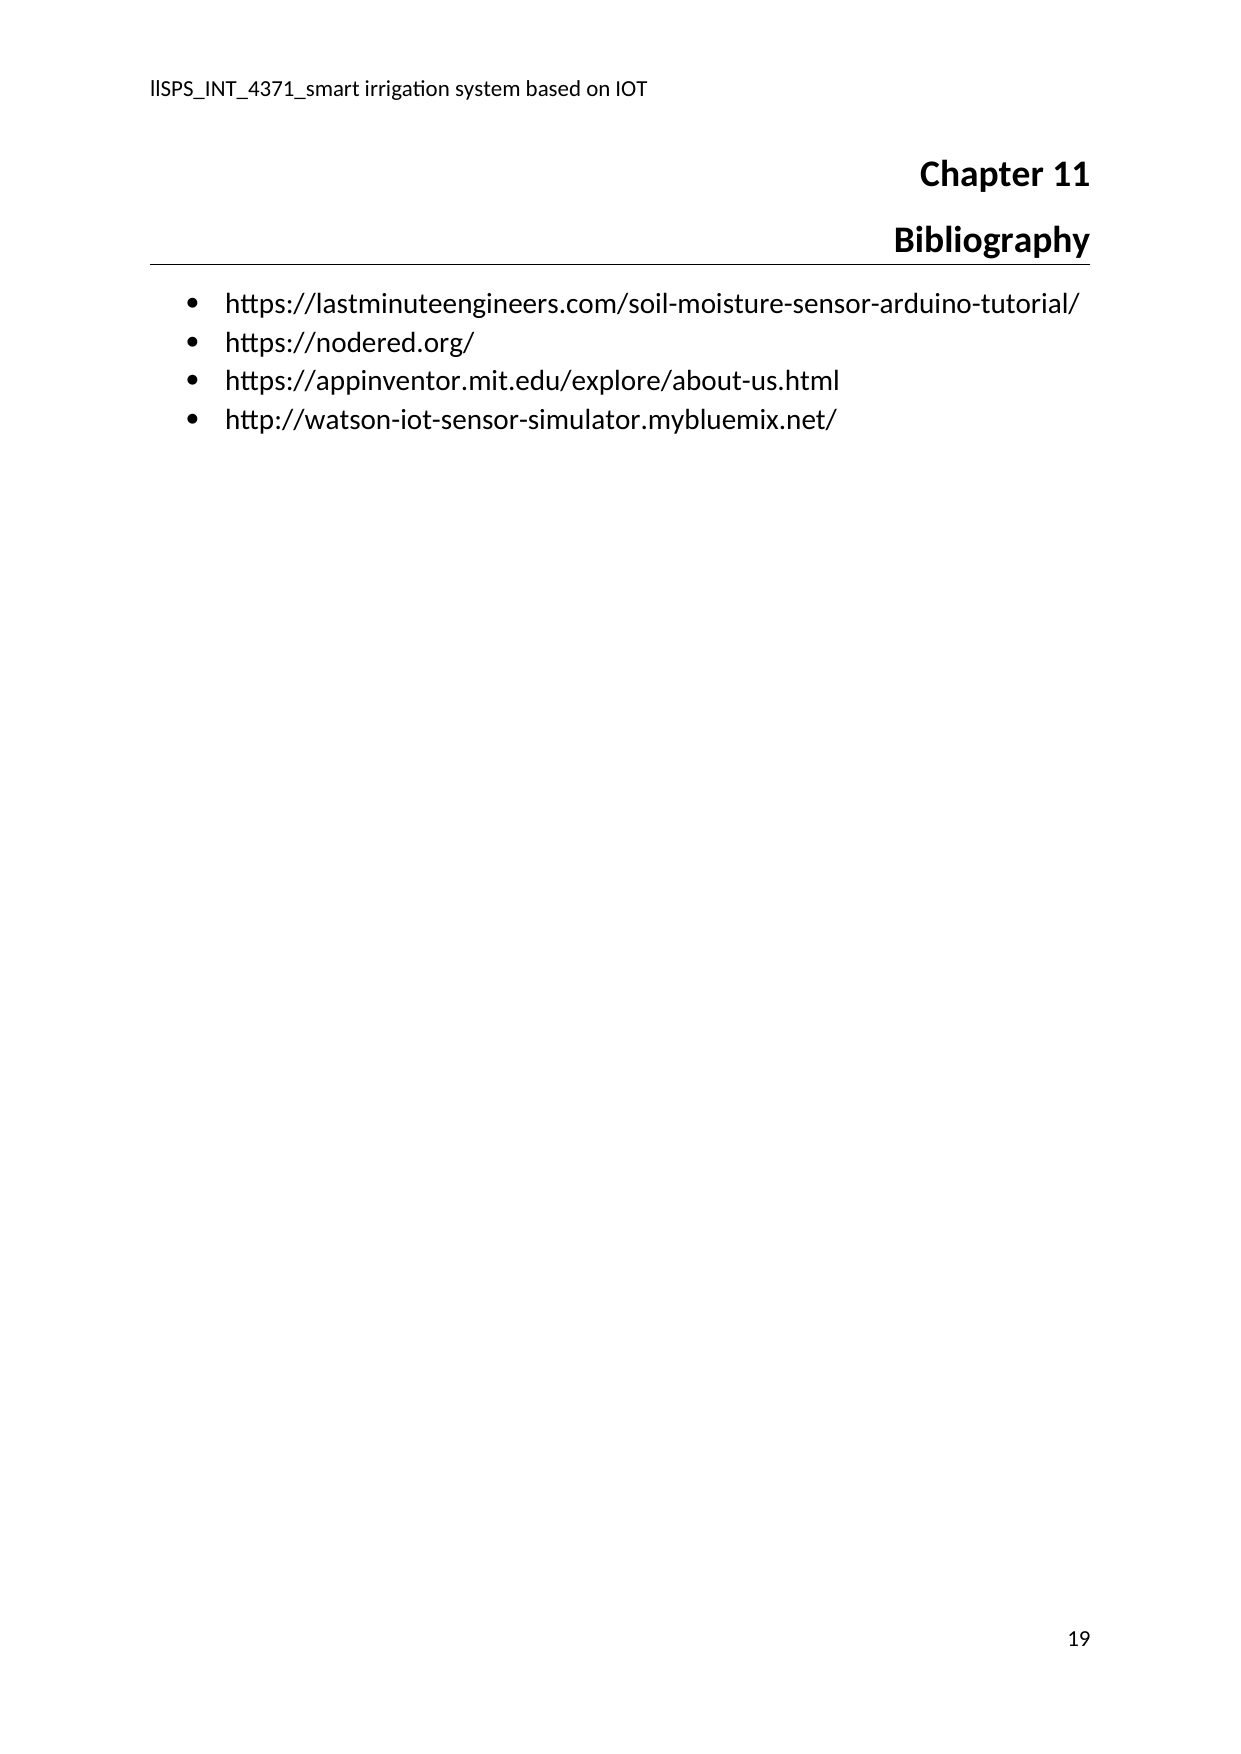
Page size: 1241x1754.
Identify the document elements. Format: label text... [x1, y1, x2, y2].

list https://lastminuteengineers.com/soil-moisture-sensor-arduino-tutorial/ [187, 285, 1090, 321]
list http://watson-iot-sensor-simulator.mybluemix.net/ [187, 401, 1090, 436]
list https://appinventor.mit.edu/explore/about-us.html [187, 362, 1090, 398]
text Bibliography [150, 216, 1090, 264]
text Chapter 11 [150, 150, 1090, 196]
list https://nodered.org/ [187, 324, 1090, 359]
